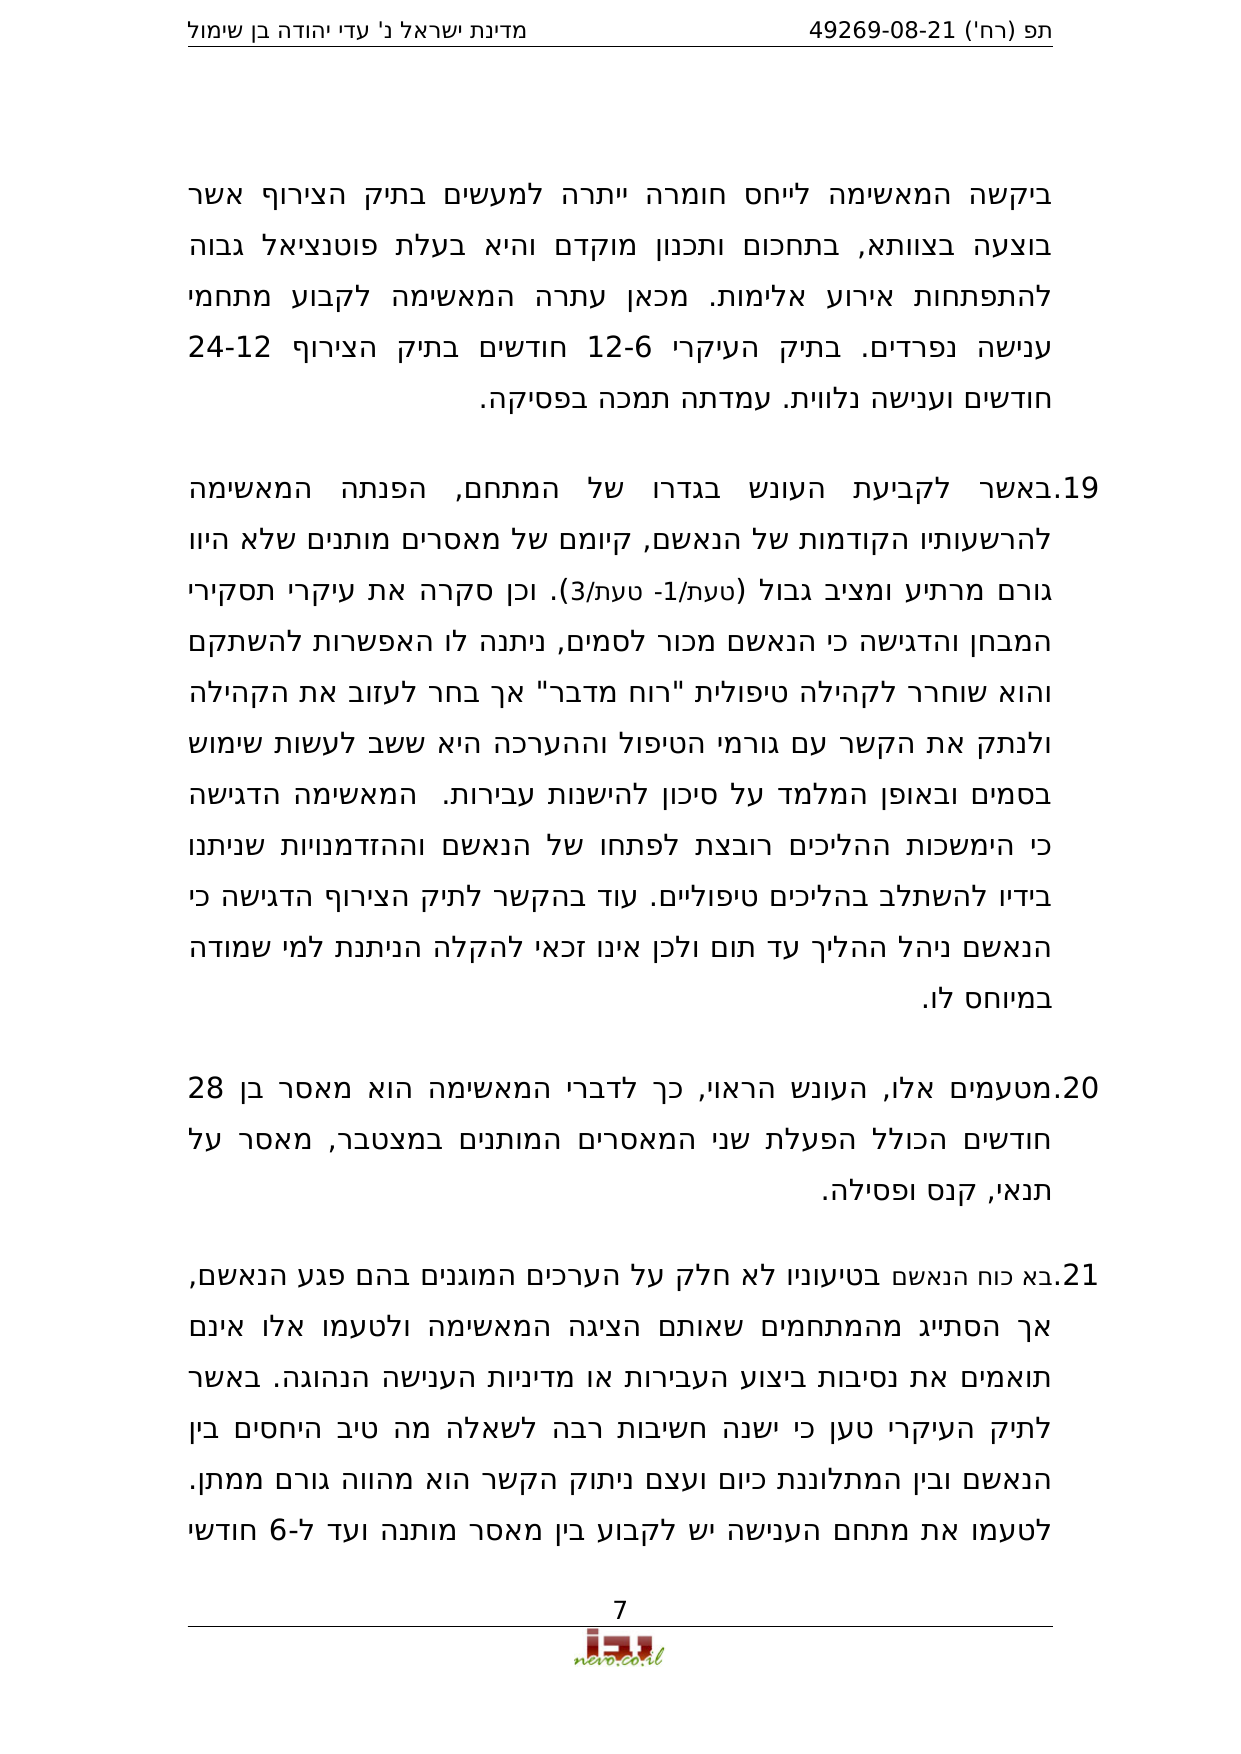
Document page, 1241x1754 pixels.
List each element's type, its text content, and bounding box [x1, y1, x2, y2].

list מטעמים אלו, העונש הראוי, כך לדברי המאשימה הוא מאסר בן 28 חודשים הכולל הפעלת שני המאסרים המותנים במצטבר, מאסר על תנאי, קנס ופסילה. [187, 1072, 1053, 1207]
list באשר לקביעת העונש בגדרו של המתחם, הפנתה המאשימה להרשעותיו הקודמות של הנאשם, קיומם של מאסרים מותנים שלא היוו גורם מרתיע ומציב גבול (טעת/1- טעת/3). וכן סקרה את עיקרי תסקירי המבחן והדגישה כי הנאשם מכור לסמים, ניתנה לו האפשרות להשתקם והוא שוחרר לקהילה טיפולית "רוח מדבר" אך בחר לעזוב את הקהילה ולנתק את הקשר עם גורמי הטיפול וההערכה היא ששב לעשות שימוש בסמים ובאופן המלמד על סיכון להישנות עבירות. המאשימה הדגישה כי הימשכות ההליכים רובצת לפתחו של הנאשם וההזדמנויות שניתנו בידיו להשתלב בהליכים טיפוליים. עוד בהקשר לתיק הצירוף הדגישה כי הנאשם ניהל ההליך עד תום ולכן אינו זכאי להקלה הניתנת למי שמודה במיוחס לו. [187, 472, 1053, 1015]
picture [574, 1628, 666, 1667]
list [187, 1258, 1053, 1547]
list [187, 177, 1053, 415]
